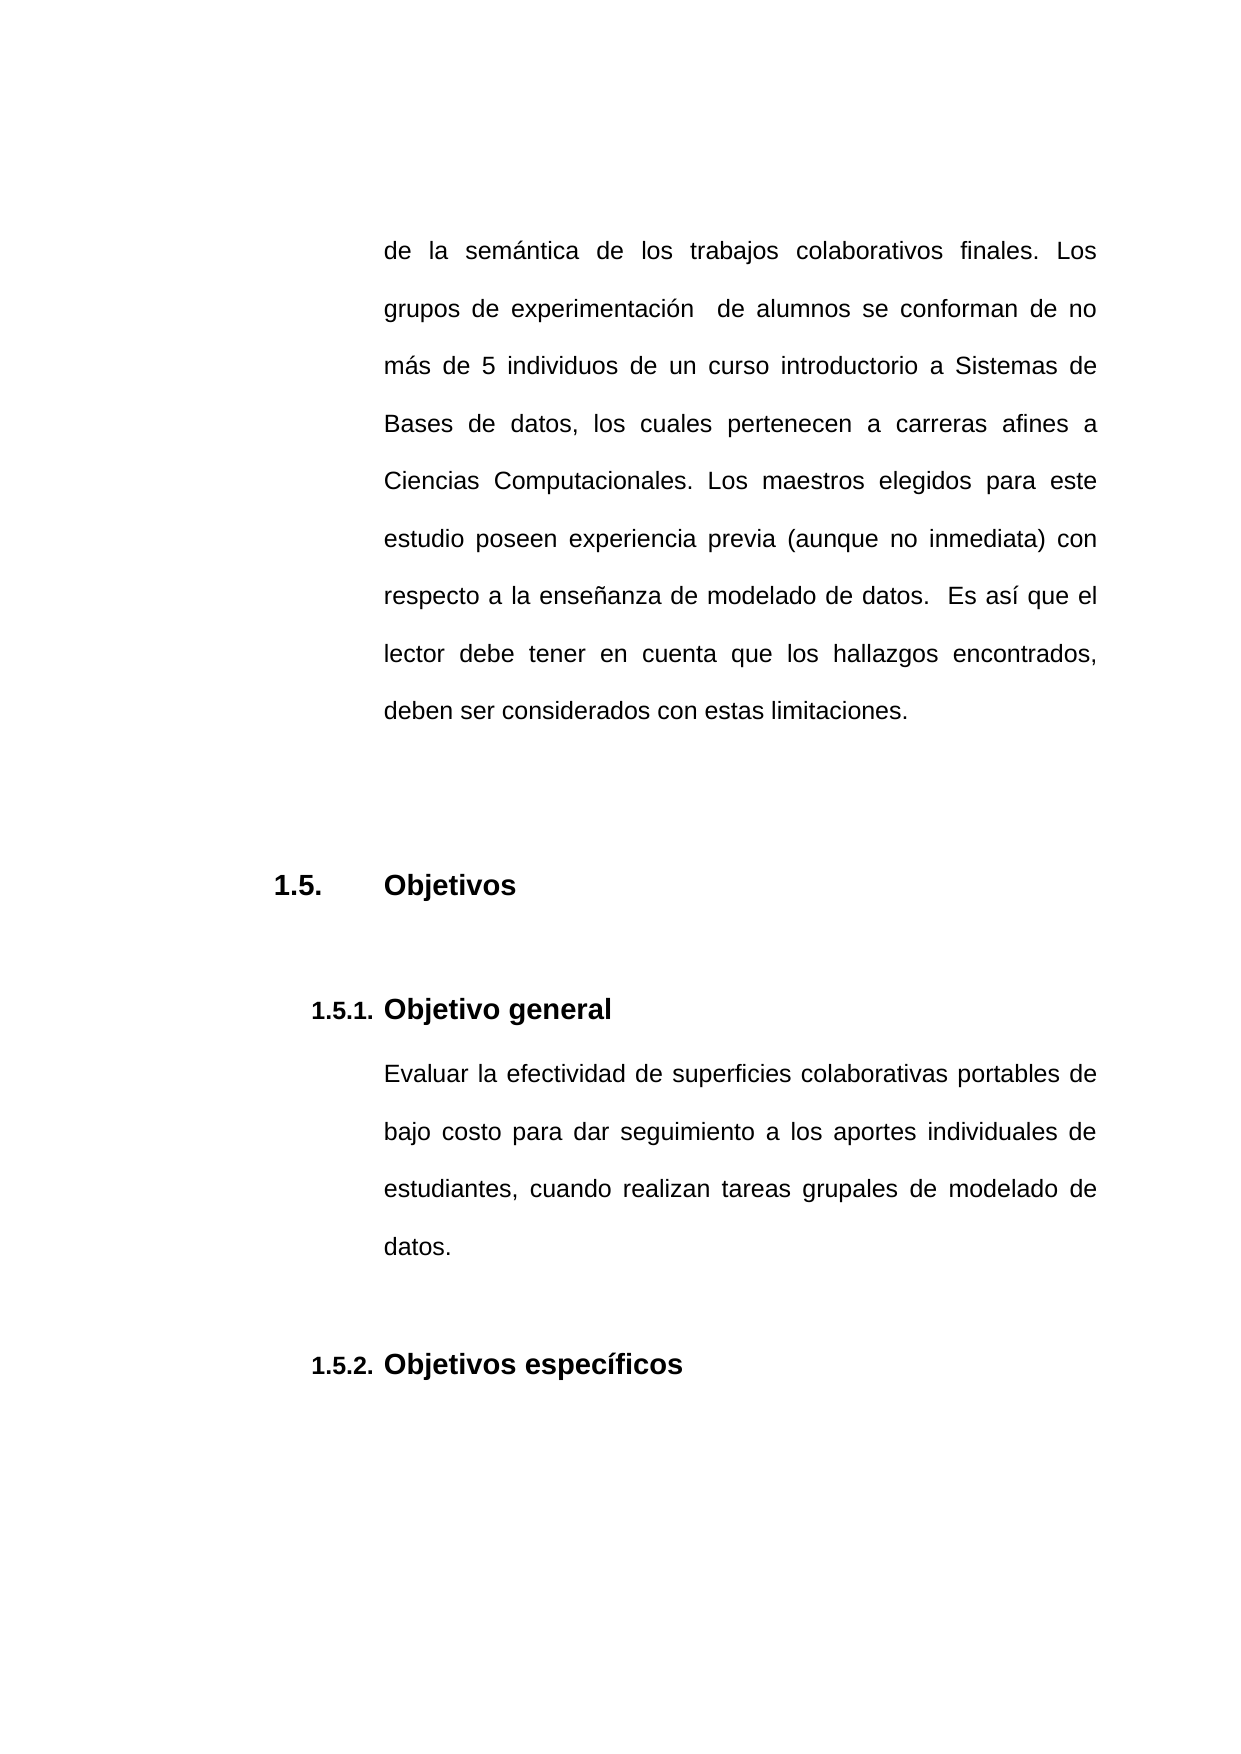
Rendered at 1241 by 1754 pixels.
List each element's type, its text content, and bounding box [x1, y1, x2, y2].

text Evaluar la efectividad de superficies colaborativas portables de bajo costo para dar seguimiento a los aportes individuales de estudiantes, cuando realizan tareas grupales de modelado de datos. [384, 1059, 1098, 1261]
list Objetivos específicos [311, 1347, 1098, 1380]
text Objetivos [274, 868, 1098, 901]
list Objetivo general [311, 992, 1098, 1026]
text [384, 236, 1098, 725]
